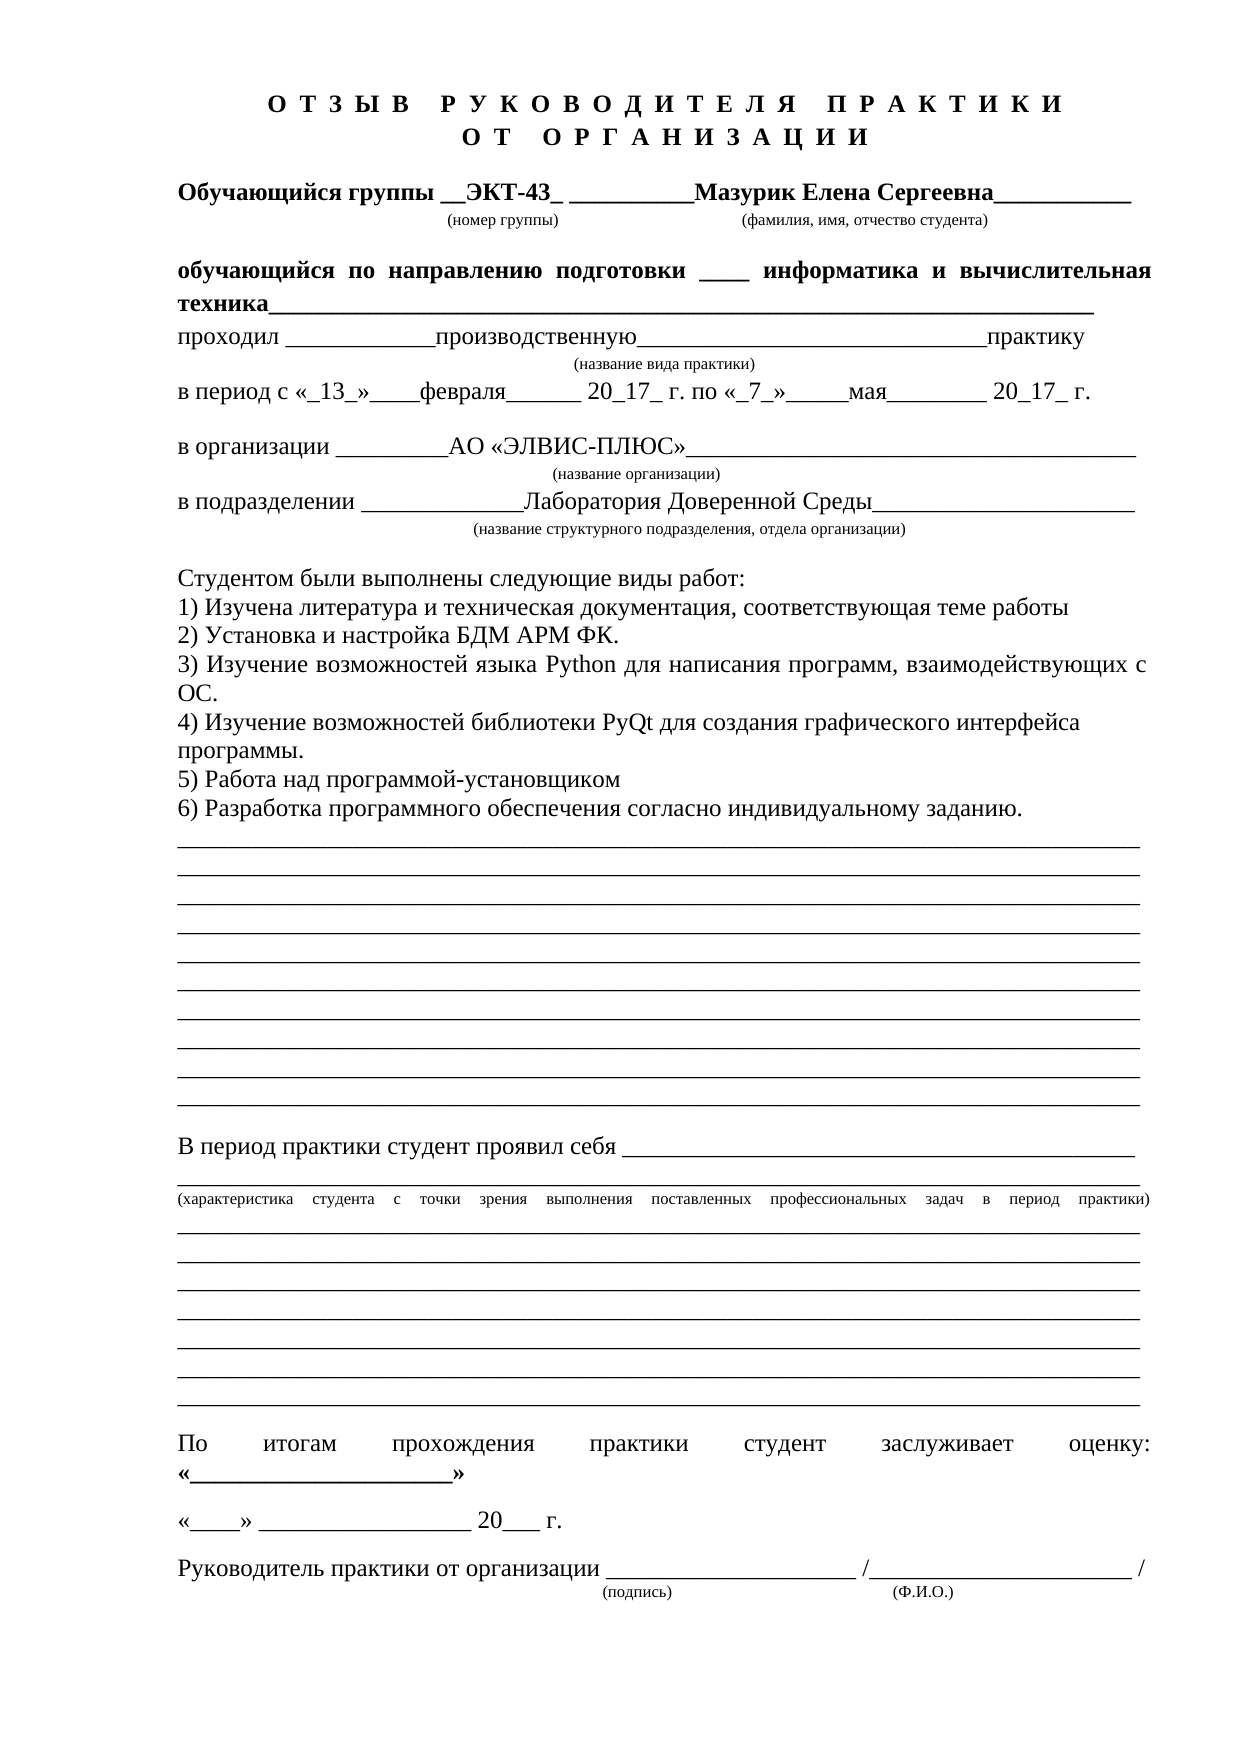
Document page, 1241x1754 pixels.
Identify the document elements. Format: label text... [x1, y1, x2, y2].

text __________________________________________________________________________________________________________________________________________________________ [177, 1052, 1152, 1109]
text обучающийся по направлению подготовки ____ информатика и вычислительная техника__________________________________________________________________ [177, 255, 1152, 317]
text Руководитель практики от организации ____________________ /_____________________ / [177, 1553, 1152, 1582]
text (номер группы) (фамилия, имя, отчество студента) [177, 210, 1152, 229]
text ____________________________________________________________________________________________________________________________________________________________________________________________________________________________________________________________________________________________________________________ [177, 1294, 1152, 1409]
text В период практики студент проявил себя _________________________________________ [177, 1131, 1152, 1160]
text 6) Разработка программного обеспечения согласно индивидуальному заданию. ______________________________________________________________________________________________________________________________________________________________________________________________________________________________________________________________________________________________________________________________________________________________________________________________________________________________________________________________________________ [177, 793, 1152, 994]
text (подпись) (Ф.И.О.) [177, 1582, 1152, 1601]
text (характеристика студента с точки зрения выполнения поставленных профессиональных задач в период практики) _____________________________________________________________________________ [177, 1189, 1152, 1237]
text в период с «_13_»____февраля______ 20_17_ г. по «_7_»_____мая________ 20_17_ г. [177, 376, 1152, 405]
text ОТЗЫВ РУКОВОДИТЕЛЯ ПРАКТИКИ [177, 89, 1152, 117]
text проходил ____________производственную____________________________практику [177, 321, 1152, 350]
text 3) Изучение возможностей языка Python для написания программ, взаимодействующих с ОС. [177, 649, 1147, 707]
text По итогам прохождения практики студент заслуживает оценку: «_____________________» [177, 1428, 1152, 1486]
text (название организации) [177, 464, 1152, 483]
text Обучающийся группы __ЭКТ-43_ __________Мазурик Елена Сергеевна___________ [177, 177, 1152, 205]
text 1) Изучена литература и техническая документация, соответствующая теме работы [177, 592, 1147, 621]
text 4) Изучение возможностей библиотеки PyQt для создания графического интерфейса программы. [177, 707, 1152, 764]
text _____________________________________________________________________________ [177, 1160, 1152, 1189]
text в подразделении _____________Лаборатория Доверенной Среды_____________________ [177, 486, 1152, 515]
text (название структурного подразделения, отдела организации) [177, 519, 1152, 538]
text «____» _________________ 20___ г. [177, 1505, 1152, 1534]
text __________________________________________________________________________________________________________________________________________________________ [177, 1237, 1152, 1294]
text Студентом были выполнены следующие виды работ: [177, 563, 1152, 592]
text ОТ ОРГАНИЗАЦИИ [177, 122, 1152, 150]
text 5) Работа над программой-установщиком [177, 764, 1152, 793]
text __________________________________________________________________________________________________________________________________________________________ [177, 994, 1152, 1052]
text (название вида практики) [177, 354, 1152, 373]
text в организации _________АО «ЭЛВИС-ПЛЮС»____________________________________ [177, 431, 1152, 460]
text 2) Установка и настройка БДМ АРМ ФК. [177, 621, 1147, 649]
